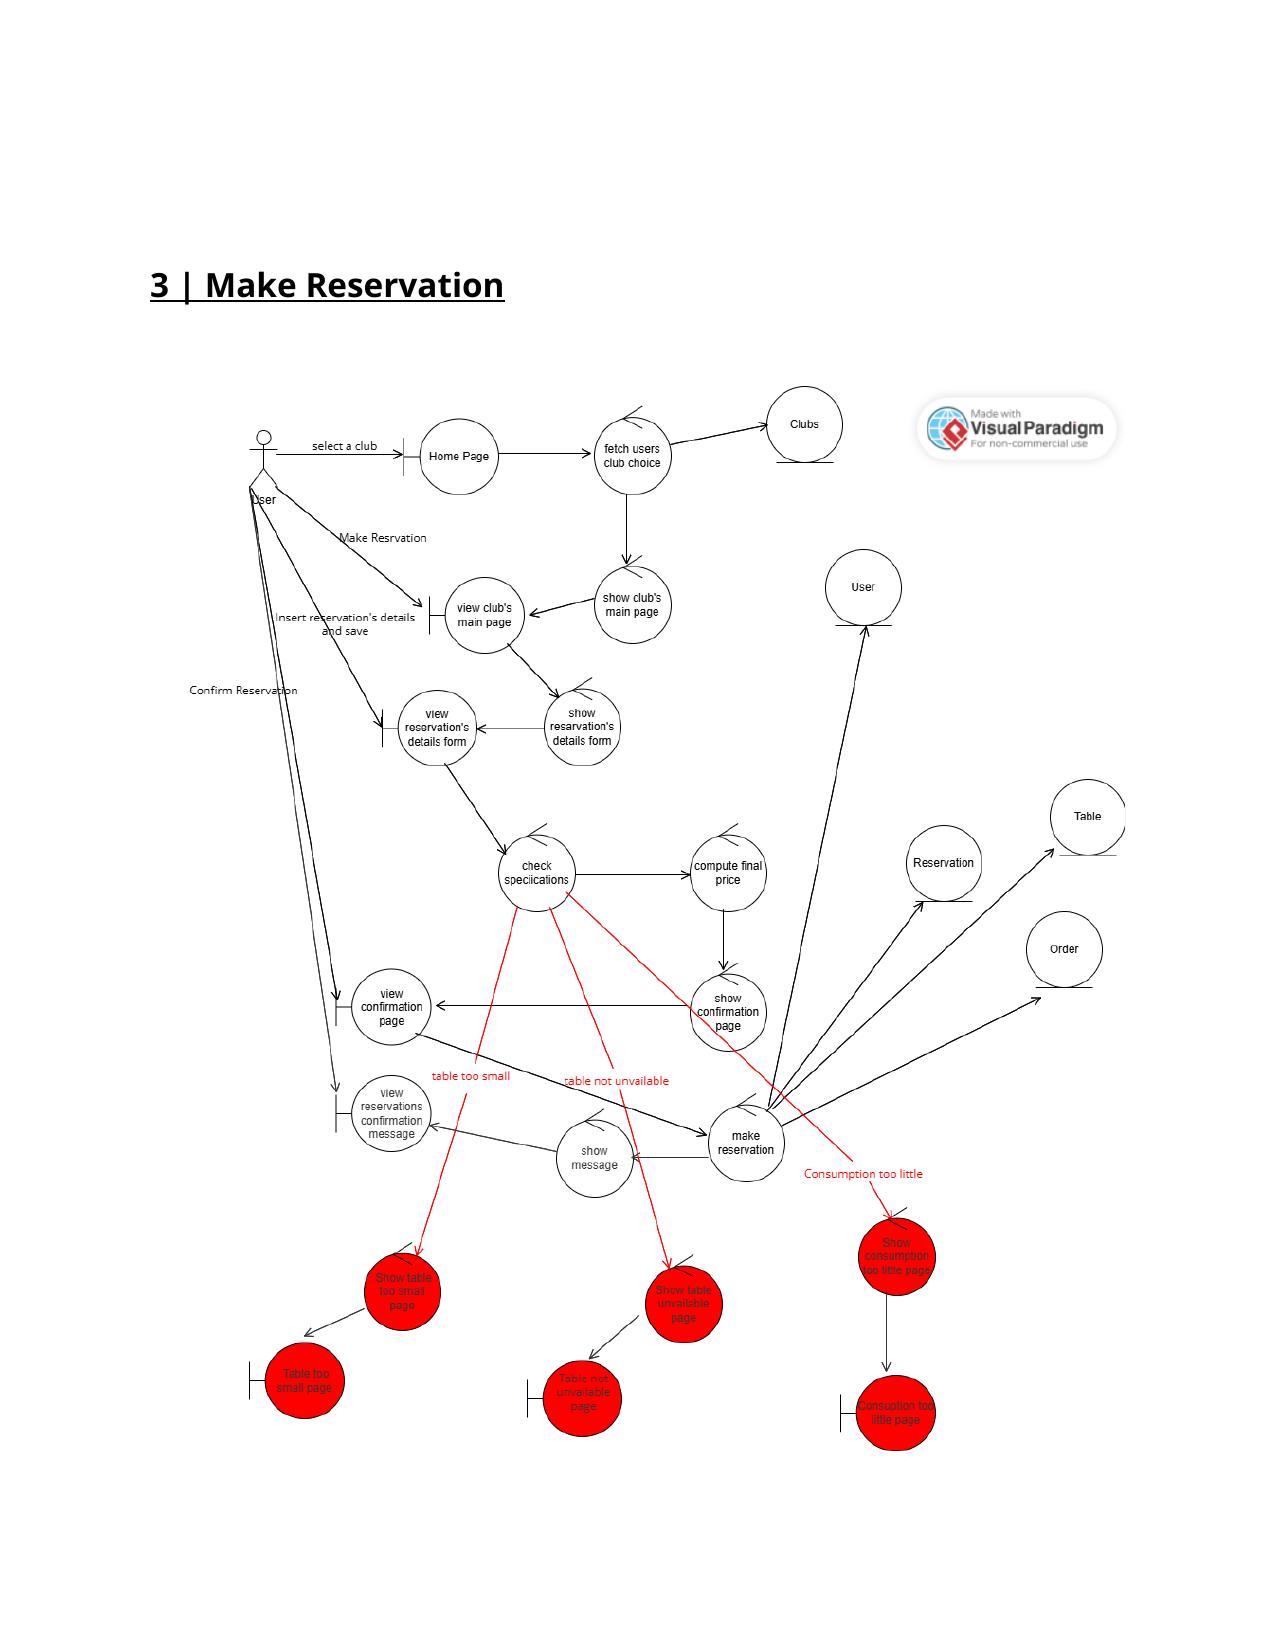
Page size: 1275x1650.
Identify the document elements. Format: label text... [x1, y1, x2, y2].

picture [150, 386, 1125, 1451]
text 3 | Make Reservation [150, 262, 1125, 307]
